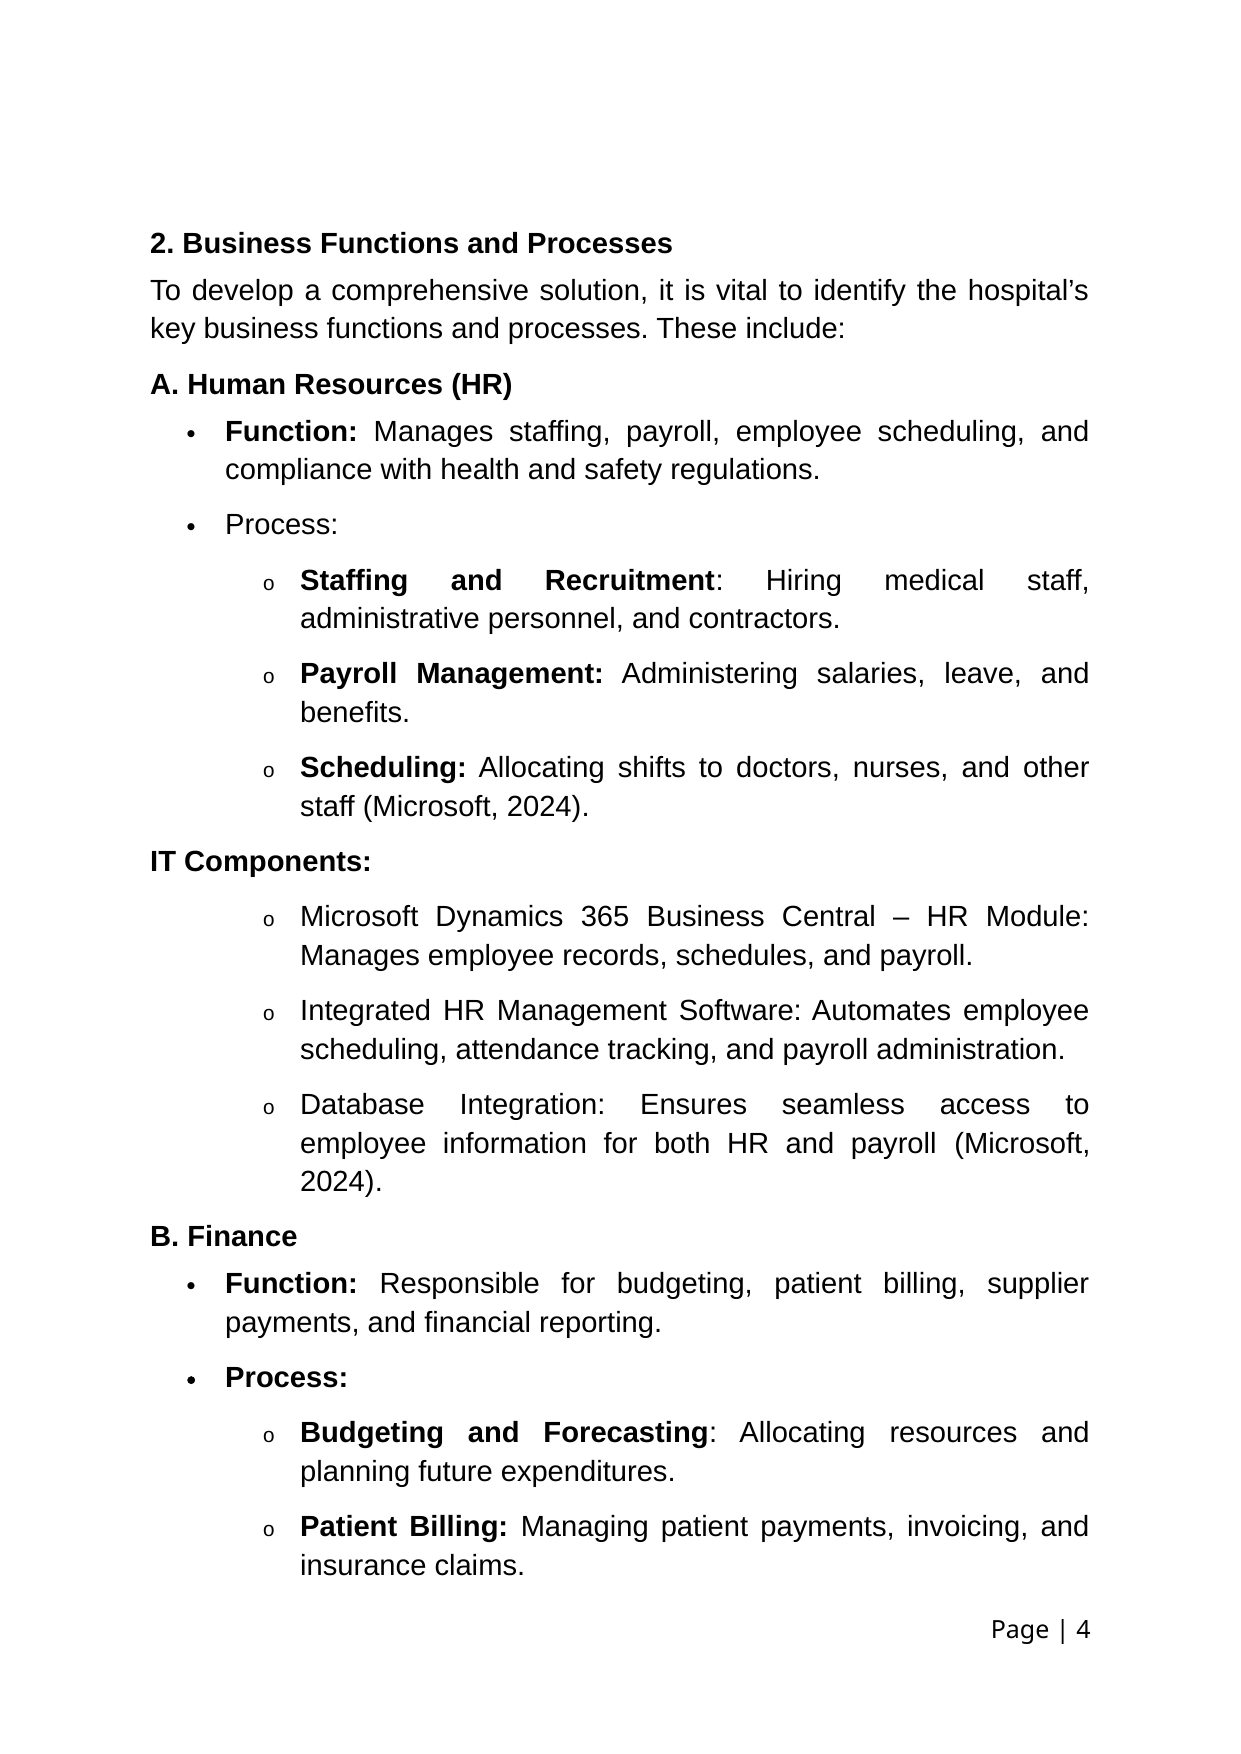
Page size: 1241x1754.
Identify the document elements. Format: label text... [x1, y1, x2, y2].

list Payroll Management: Administering salaries, leave, and benefits. [262, 656, 1090, 728]
list Microsoft Dynamics 365 Business Central – HR Module: Manages employee records, schedules, and payroll. [262, 899, 1090, 971]
subtitle 2. Business Functions and Processes [150, 226, 1090, 259]
list Budgeting and Forecasting: Allocating resources and planning future expenditures. [262, 1415, 1090, 1487]
text To develop a comprehensive solution, it is vital to identify the hospital’s key business functions and processes. These include: [150, 273, 1090, 345]
list Function: Manages staffing, payroll, employee scheduling, and compliance with health and safety regulations. [187, 413, 1090, 486]
list Integrated HR Management Software: Automates employee scheduling, attendance tracking, and payroll administration. [262, 993, 1090, 1065]
list Function: Responsible for budgeting, patient billing, supplier payments, and financial reporting. [187, 1266, 1090, 1338]
list Patient Billing: Managing patient payments, invoicing, and insurance claims. [262, 1509, 1090, 1581]
list Process: [187, 1360, 1090, 1393]
subtitle B. Finance [150, 1219, 1090, 1253]
text IT Components: [150, 844, 1090, 878]
subtitle A. Human Resources (HR) [150, 367, 1090, 400]
list Staffing and Recruitment: Hiring medical staff, administrative personnel, and contractors. [262, 562, 1090, 635]
list Process: [187, 507, 1090, 541]
list Database Integration: Ensures seamless access to employee information for both HR and payroll. [262, 1087, 1090, 1198]
list Scheduling: Allocating shifts to doctors, nurses, and other staff. [262, 750, 1090, 822]
